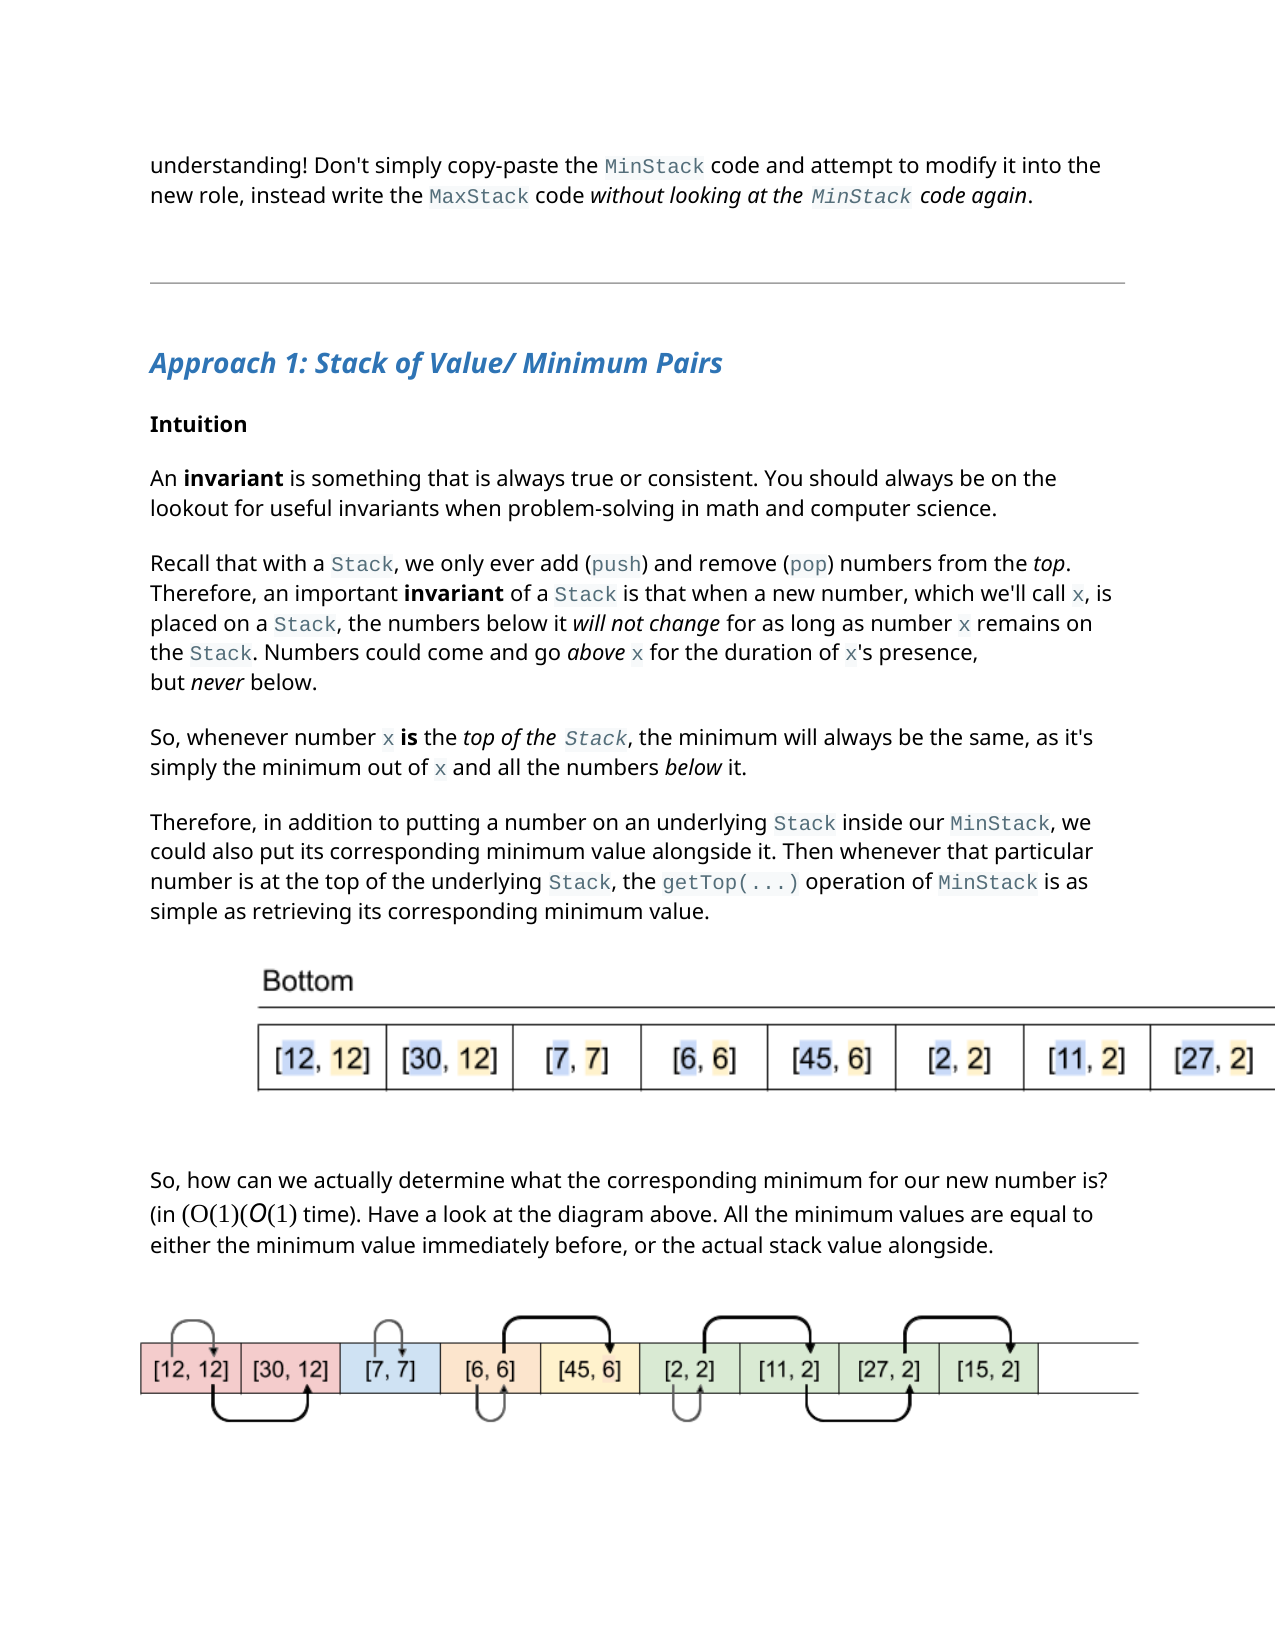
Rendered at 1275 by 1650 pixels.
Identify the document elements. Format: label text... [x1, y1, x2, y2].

picture [150, 950, 1275, 1141]
subtitle Approach 1: Stack of Value/ Minimum Pairs [150, 344, 1125, 382]
text Intuition [150, 408, 1125, 438]
text So, whenever number x is the top of the Stack, the minimum will always be the same, as it's simply the minimum out of x and all the numbers below it. [150, 722, 1125, 781]
text Recall that with a Stack, we only ever add (push) and remove (pop) numbers from the top. Therefore, an important invariant of a Stack is that when a new number, which we'll call x, is placed on a Stack, the numbers below it will not change for as long as number x remains on the Stack. Numbers could come and go above x for the duration of x's presence, but never below. [150, 548, 1125, 697]
text An invariant is something that is always true or consistent. You should always be on the lookout for useful invariants when problem-solving in math and computer science. [150, 463, 1125, 523]
text Therefore, in addition to putting a number on an underlying Stack inside our MinStack, we could also put its corresponding minimum value alongside it. Then whenever that particular number is at the top of the underlying Stack, the getTop(...) operation of MinStack is as simple as retrieving its corresponding minimum value. [150, 806, 1125, 926]
text So, how can we actually determine what the corresponding minimum for our new number is? (in (O(1)(O(1) time). Have a look at the diagram above. All the minimum values are equal to either the minimum value immediately before, or the actual stack value alongside. [150, 1165, 1125, 1260]
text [150, 150, 1125, 209]
picture [56, 1285, 1225, 1465]
